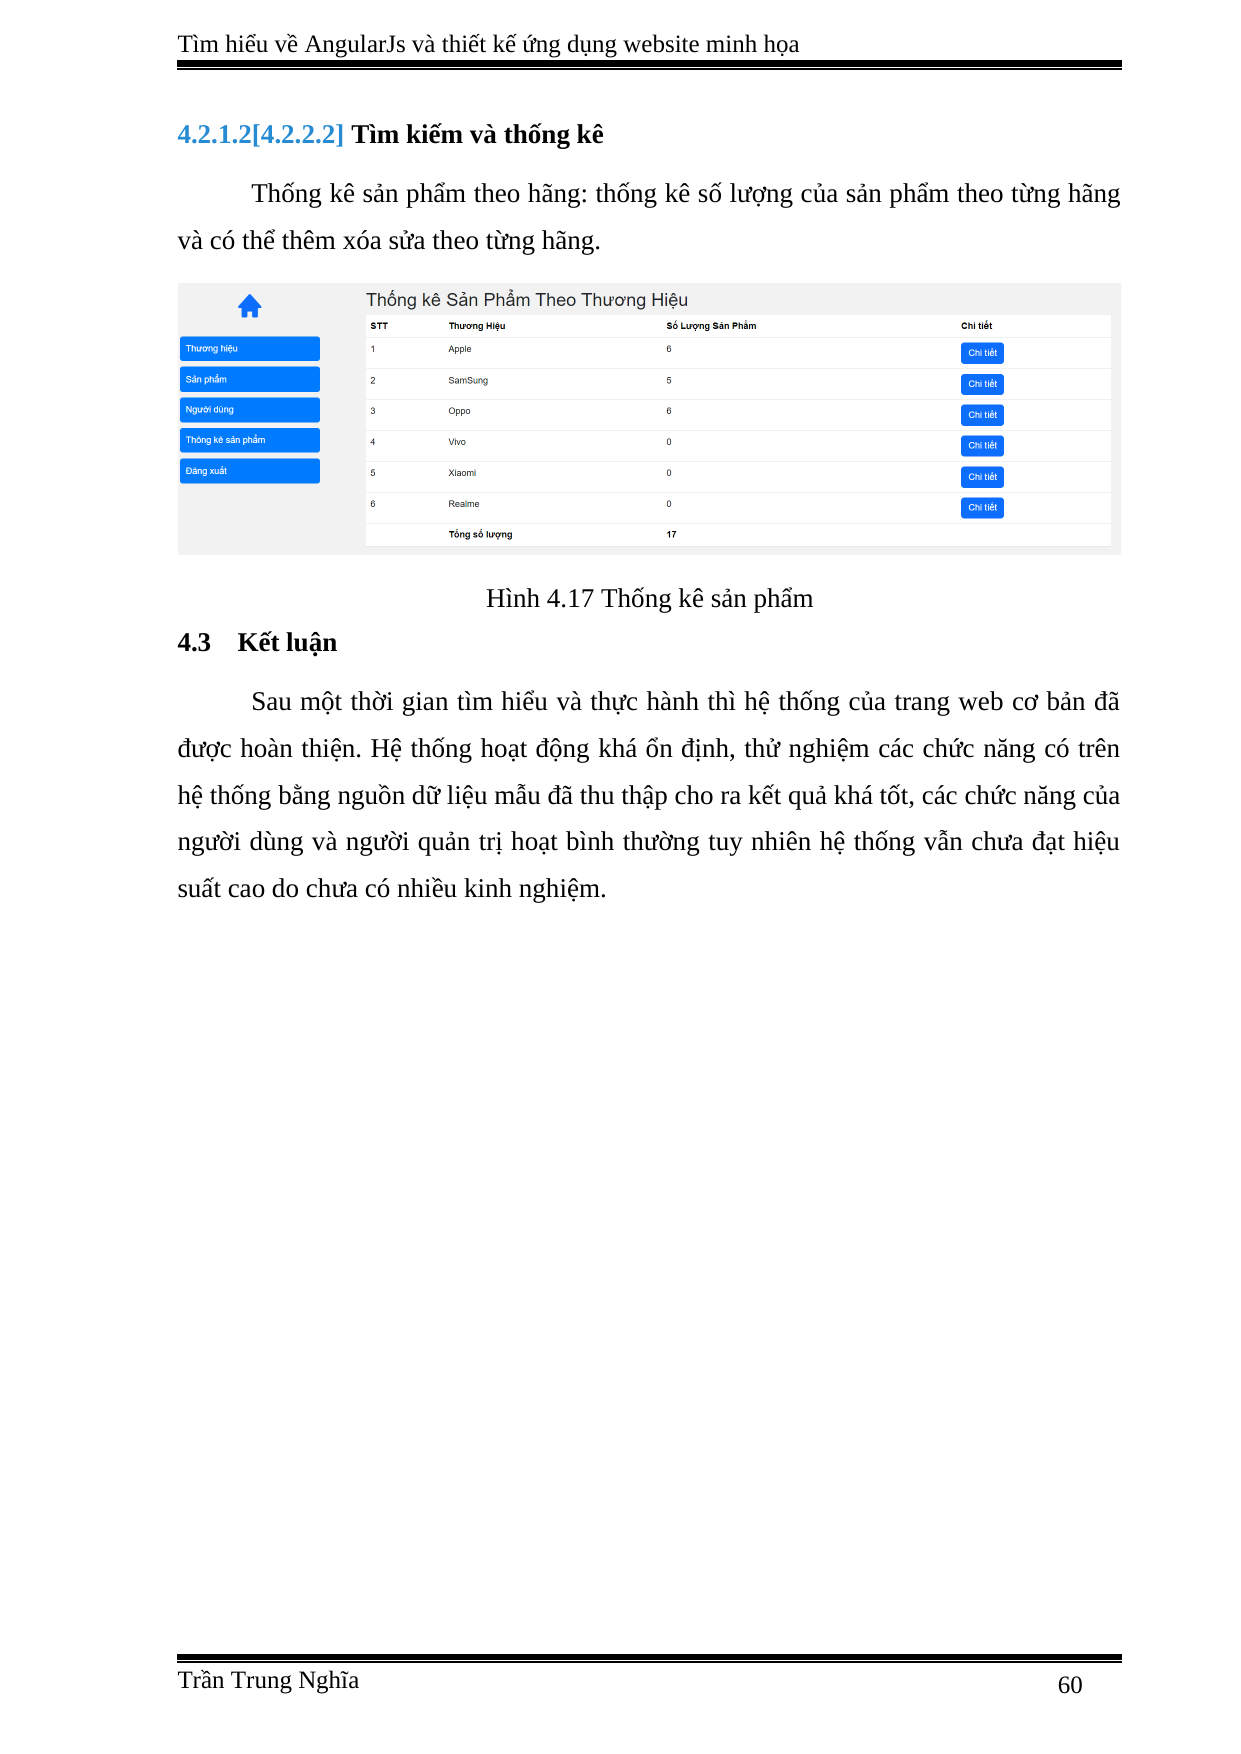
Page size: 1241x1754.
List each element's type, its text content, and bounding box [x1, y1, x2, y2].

text Sau một thời gian tìm hiểu và thực hành thì hệ thống của trang web cơ bản đã được hoàn thiện. Hệ thống hoạt động khá ổn định, thử nghiệm các chức năng có trên hệ thống bằng nguồn dữ liệu mẫu đã thu thập cho ra kết quả khá tốt, các chức năng của người dùng và người quản trị hoạt bình thường tuy nhiên hệ thống vẫn chưa đạt hiệu suất cao do chưa có nhiều kinh nghiệm. [177, 685, 1122, 903]
subtitle Tìm kiếm và thống kê [177, 118, 1122, 149]
text Thống kê sản phẩm theo hãng: thống kê số lượng của sản phẩm theo từng hãng và có thể thêm xóa sửa theo từng hãng. [177, 177, 1122, 255]
picture [177, 283, 1122, 555]
subtitle Kết luận [177, 626, 1122, 657]
